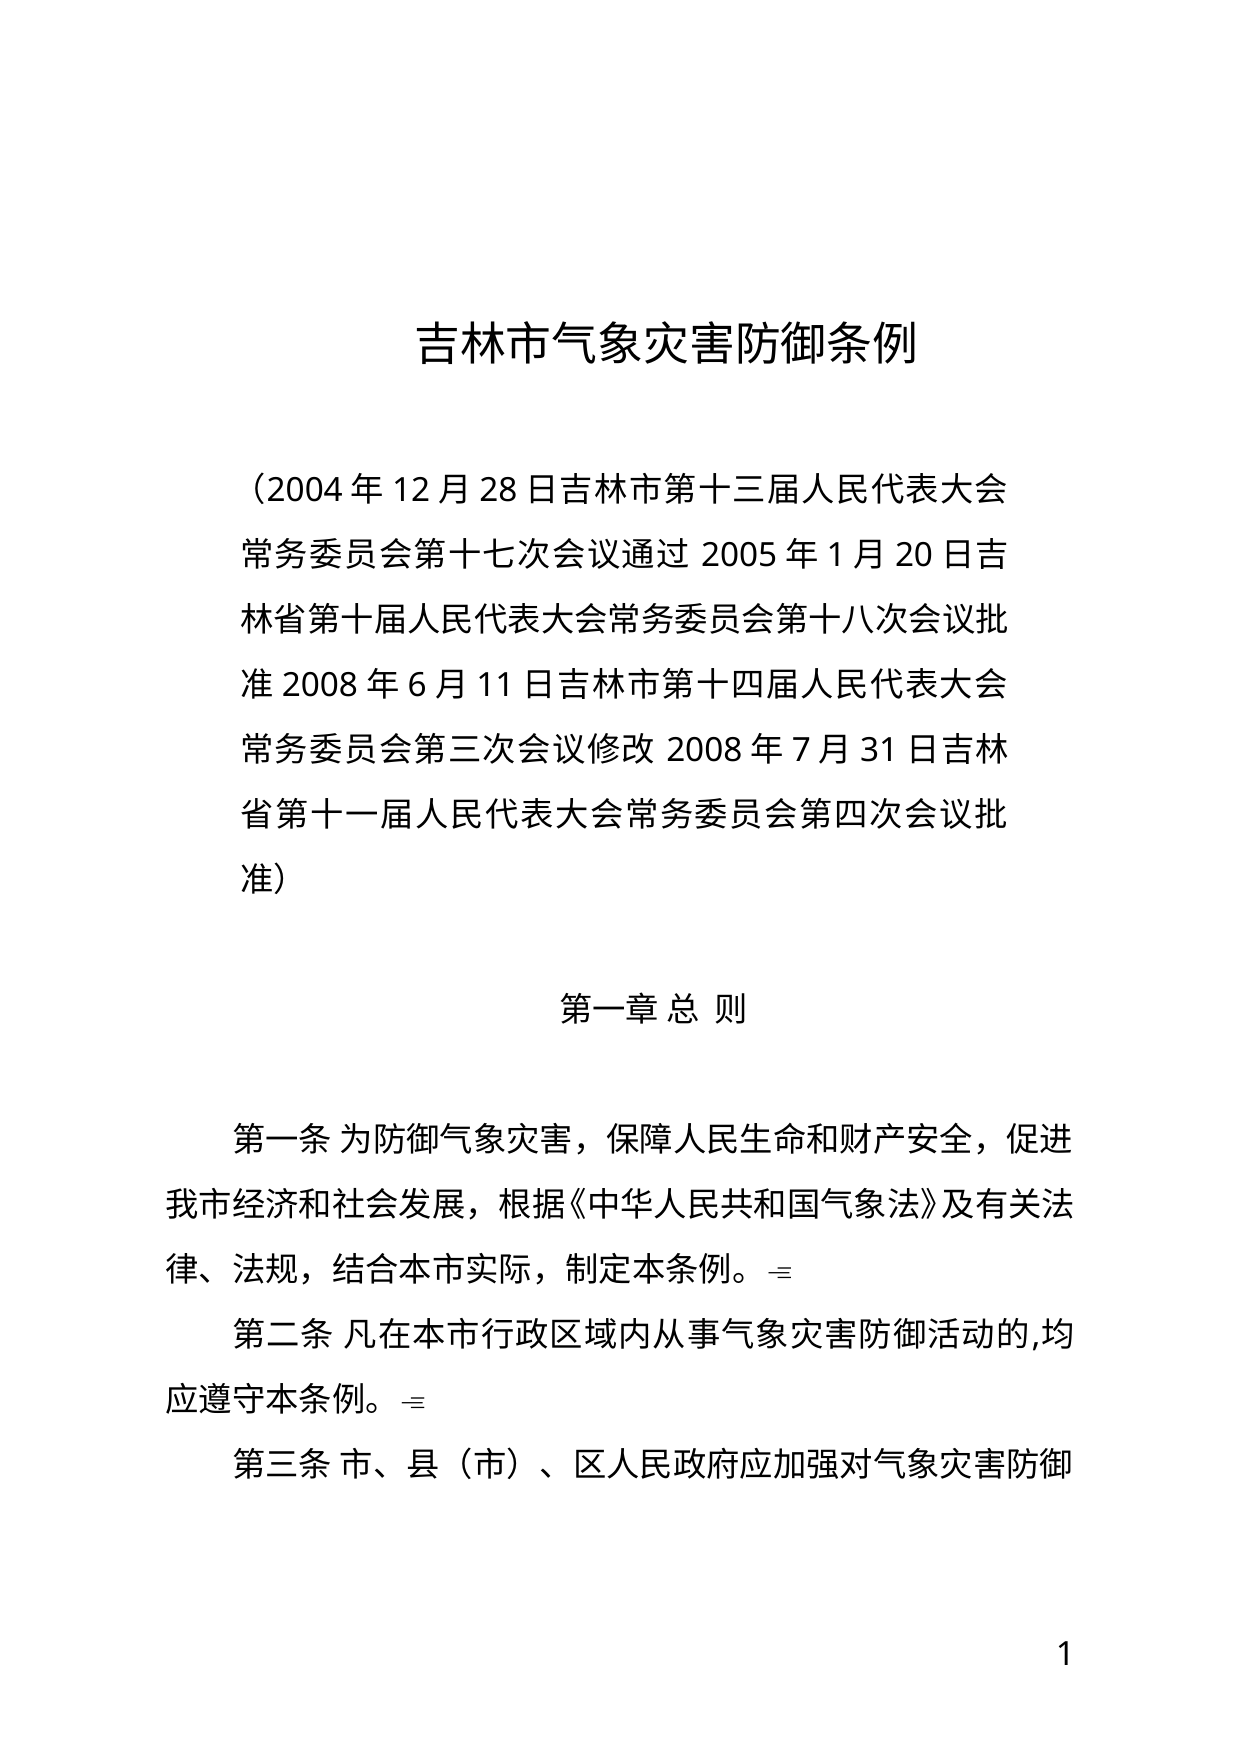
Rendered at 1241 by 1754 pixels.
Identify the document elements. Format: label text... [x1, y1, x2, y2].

text （2004年12月28日吉林市第十三届人民代表大会常务委员会第十七次会议通过 2005年1月20日吉林省第十届人民代表大会常务委员会第十八次会议批准2008年6月11日吉林市第十四届人民代表大会常务委员会第三次会议修改 2008年7月31日吉林省第十一届人民代表大会常务委员会第四次会议批准） [232, 454, 1009, 909]
text 第一章 总 则 [165, 974, 1075, 1039]
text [165, 1429, 1075, 1494]
text 第一条 为防御气象灾害，保障人民生命和财产安全，促进我市经济和社会发展，根据《中华人民共和国气象法》及有关法律、法规，结合本市实际，制定本条例。 [165, 1104, 1075, 1299]
text 吉林市气象灾害防御条例 [165, 292, 1075, 389]
text 第二条 凡在本市行政区域内从事气象灾害防御活动的,均应遵守本条例。 [165, 1299, 1075, 1429]
